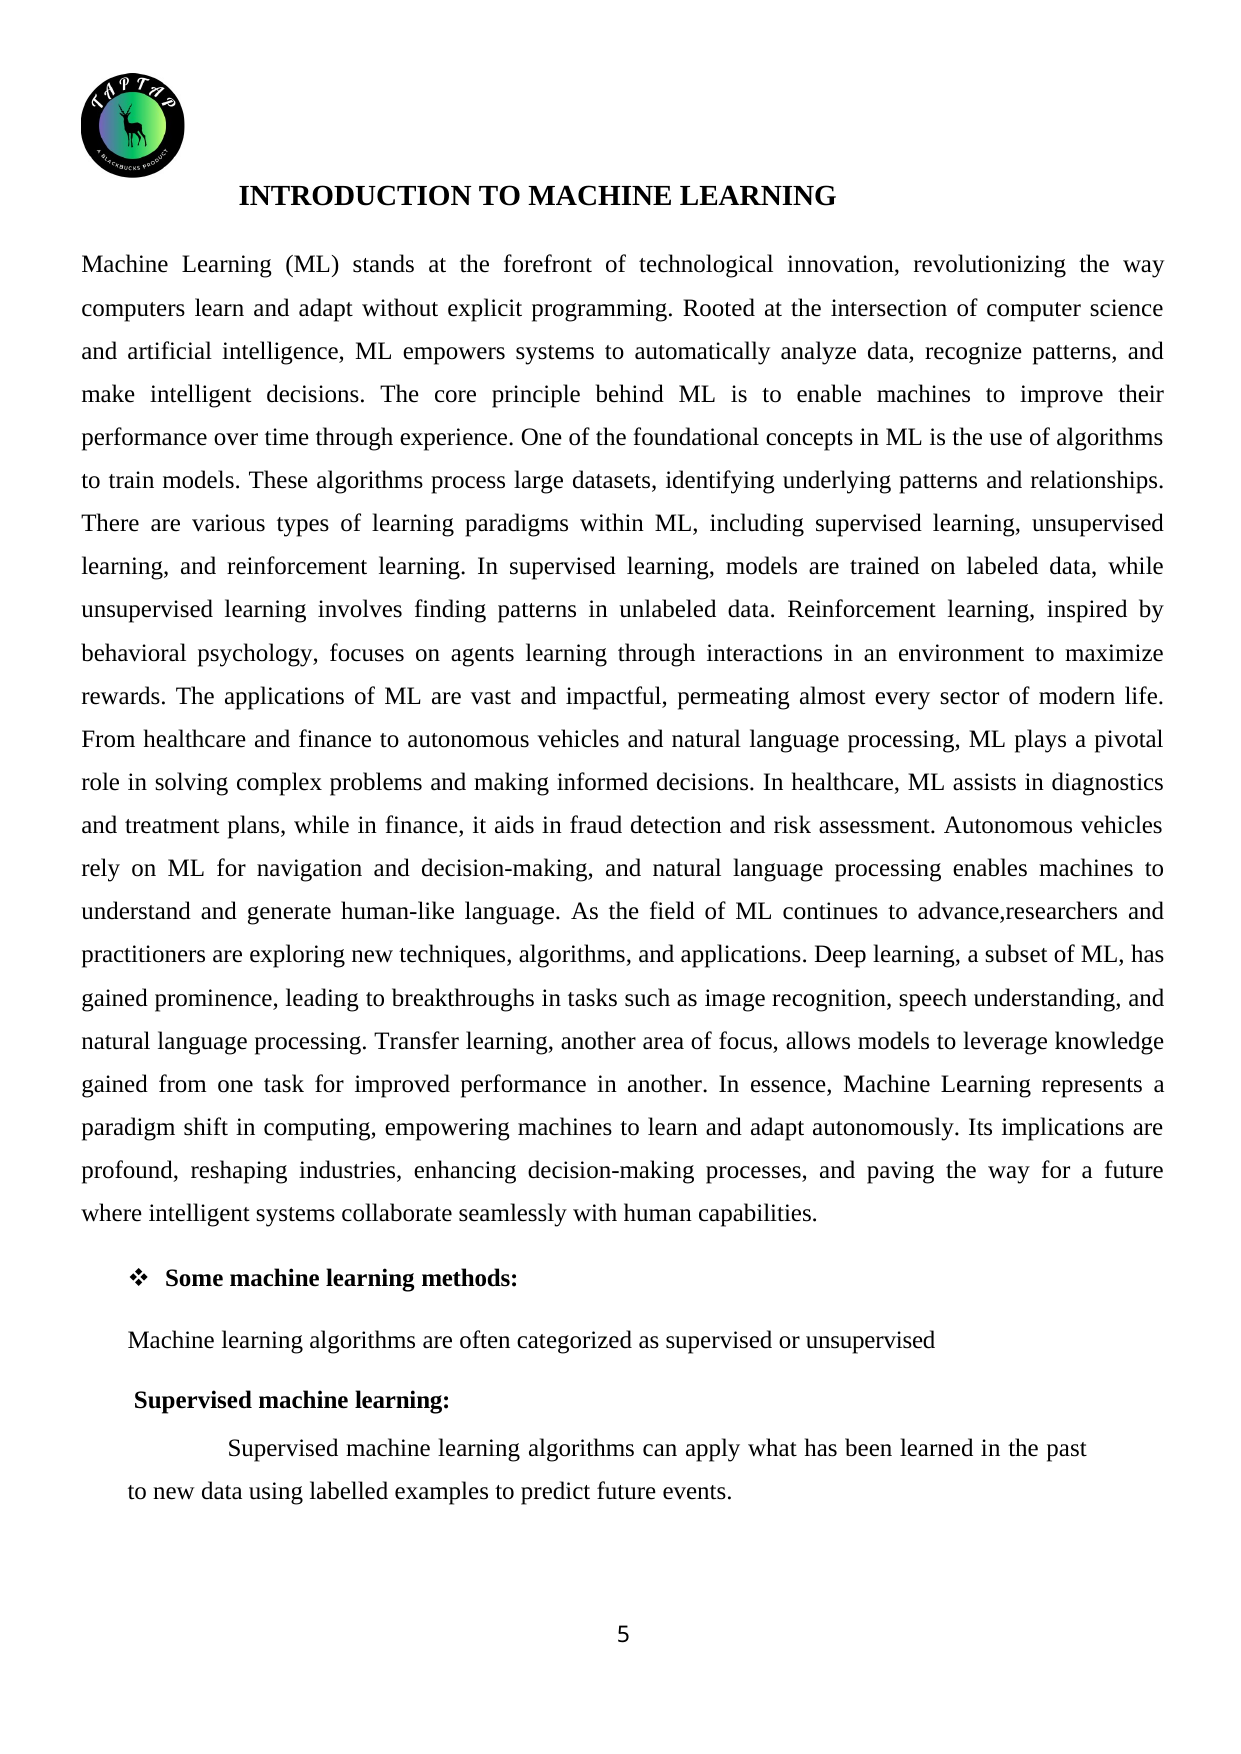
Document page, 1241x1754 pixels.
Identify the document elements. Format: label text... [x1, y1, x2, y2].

text Supervised machine learning: [134, 1385, 1165, 1414]
text INTRODUCTION TO MACHINE LEARNING [225, 178, 1083, 211]
text Supervised machine learning algorithms can apply what has been learned in the past to new data using labelled examples to predict future events. [127, 1433, 1087, 1504]
text Machine learning algorithms are often categorized as supervised or unsupervised [81, 1325, 1165, 1354]
picture [81, 73, 185, 178]
text Machine Learning (ML) stands at the forefront of technological innovation, revolutionizing the way computers learn and adapt without explicit programming. Rooted at the intersection of computer science and artificial intelligence, ML empowers systems to automatically analyze data, recognize patterns, and make intelligent decisions. The core principle behind ML is to enable machines to improve their performance over time through experience. One of the foundational concepts in ML is the use of algorithms to train models. These algorithms process large datasets, identifying underlying patterns and relationships. There are various types of learning paradigms within ML, including supervised learning, unsupervised learning, and reinforcement learning. In supervised learning, models are trained on labeled data, while unsupervised learning involves finding patterns in unlabeled data. Reinforcement learning, inspired by behavioral psychology, focuses on agents learning through interactions in an environment to maximize rewards. The applications of ML are vast and impactful, permeating almost every sector of modern life. From healthcare and finance to autonomous vehicles and natural language processing, ML plays a pivotal role in solving complex problems and making informed decisions. In healthcare, ML assists in diagnostics and treatment plans, while in finance, it aids in fraud detection and risk assessment. Autonomous vehicles rely on ML for navigation and decision-making, and natural language processing enables machines to understand and generate human-like language. As the field of ML continues to advance,researchers and practitioners are exploring new techniques, algorithms, and applications. Deep learning, a subset of ML, has gained prominence, leading to breakthroughs in tasks such as image recognition, speech understanding, and natural language processing. Transfer learning, another area of focus, allows models to leverage knowledge gained from one task for improved performance in another. In essence, Machine Learning represents a paradigm shift in computing, empowering machines to learn and adapt autonomously. Its implications are profound, reshaping industries, enhancing decision-making processes, and paving the way for a future where intelligent systems collaborate seamlessly with human capabilities. [81, 249, 1165, 1227]
list Some machine learning methods: [127, 1263, 1165, 1292]
